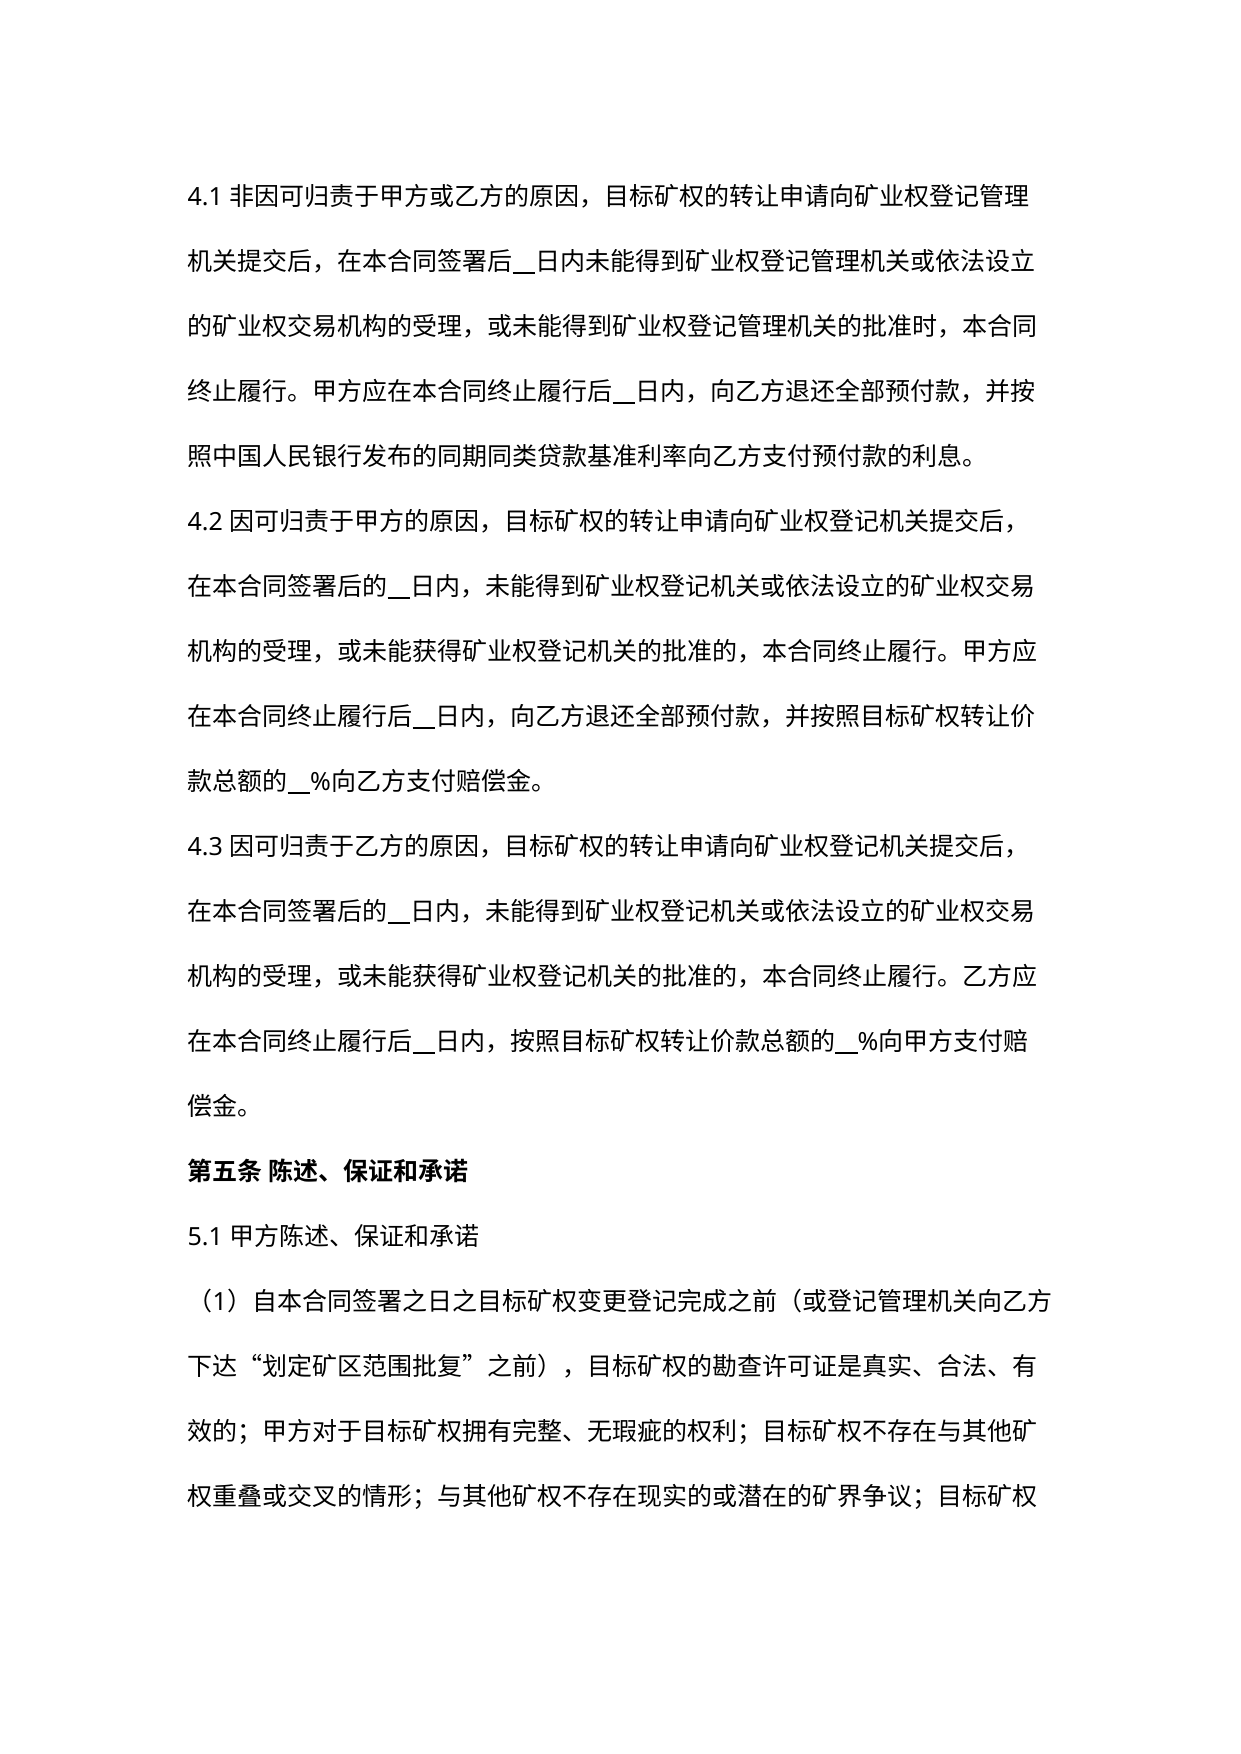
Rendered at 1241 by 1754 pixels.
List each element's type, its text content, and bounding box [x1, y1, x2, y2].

text 5.1 甲方陈述、保证和承诺 [187, 1202, 1053, 1267]
text 4.1 非因可归责于甲方或乙方的原因，目标矿权的转让申请向矿业权登记管理机关提交后，在本合同签署后 日内未能得到矿业权登记管理机关或依法设立的矿业权交易机构的受理，或未能得到矿业权登记管理机关的批准时，本合同终止履行。甲方应在本合同终止履行后 日内，向乙方退还全部预付款，并按照中国人民银行发布的同期同类贷款基准利率向乙方支付预付款的利息。 [187, 162, 1053, 487]
text 4.3 因可归责于乙方的原因，目标矿权的转让申请向矿业权登记机关提交后，在本合同签署后的 日内，未能得到矿业权登记机关或依法设立的矿业权交易机构的受理，或未能获得矿业权登记机关的批准的，本合同终止履行。乙方应在本合同终止履行后 日内，按照目标矿权转让价款总额的 %向甲方支付赔偿金。 [187, 812, 1053, 1137]
subtitle 第五条 陈述、保证和承诺 [187, 1137, 1053, 1202]
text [187, 1267, 1053, 1527]
text 4.2 因可归责于甲方的原因，目标矿权的转让申请向矿业权登记机关提交后，在本合同签署后的 日内，未能得到矿业权登记机关或依法设立的矿业权交易机构的受理，或未能获得矿业权登记机关的批准的，本合同终止履行。甲方应在本合同终止履行后 日内，向乙方退还全部预付款，并按照目标矿权转让价款总额的 %向乙方支付赔偿金。 [187, 487, 1053, 812]
